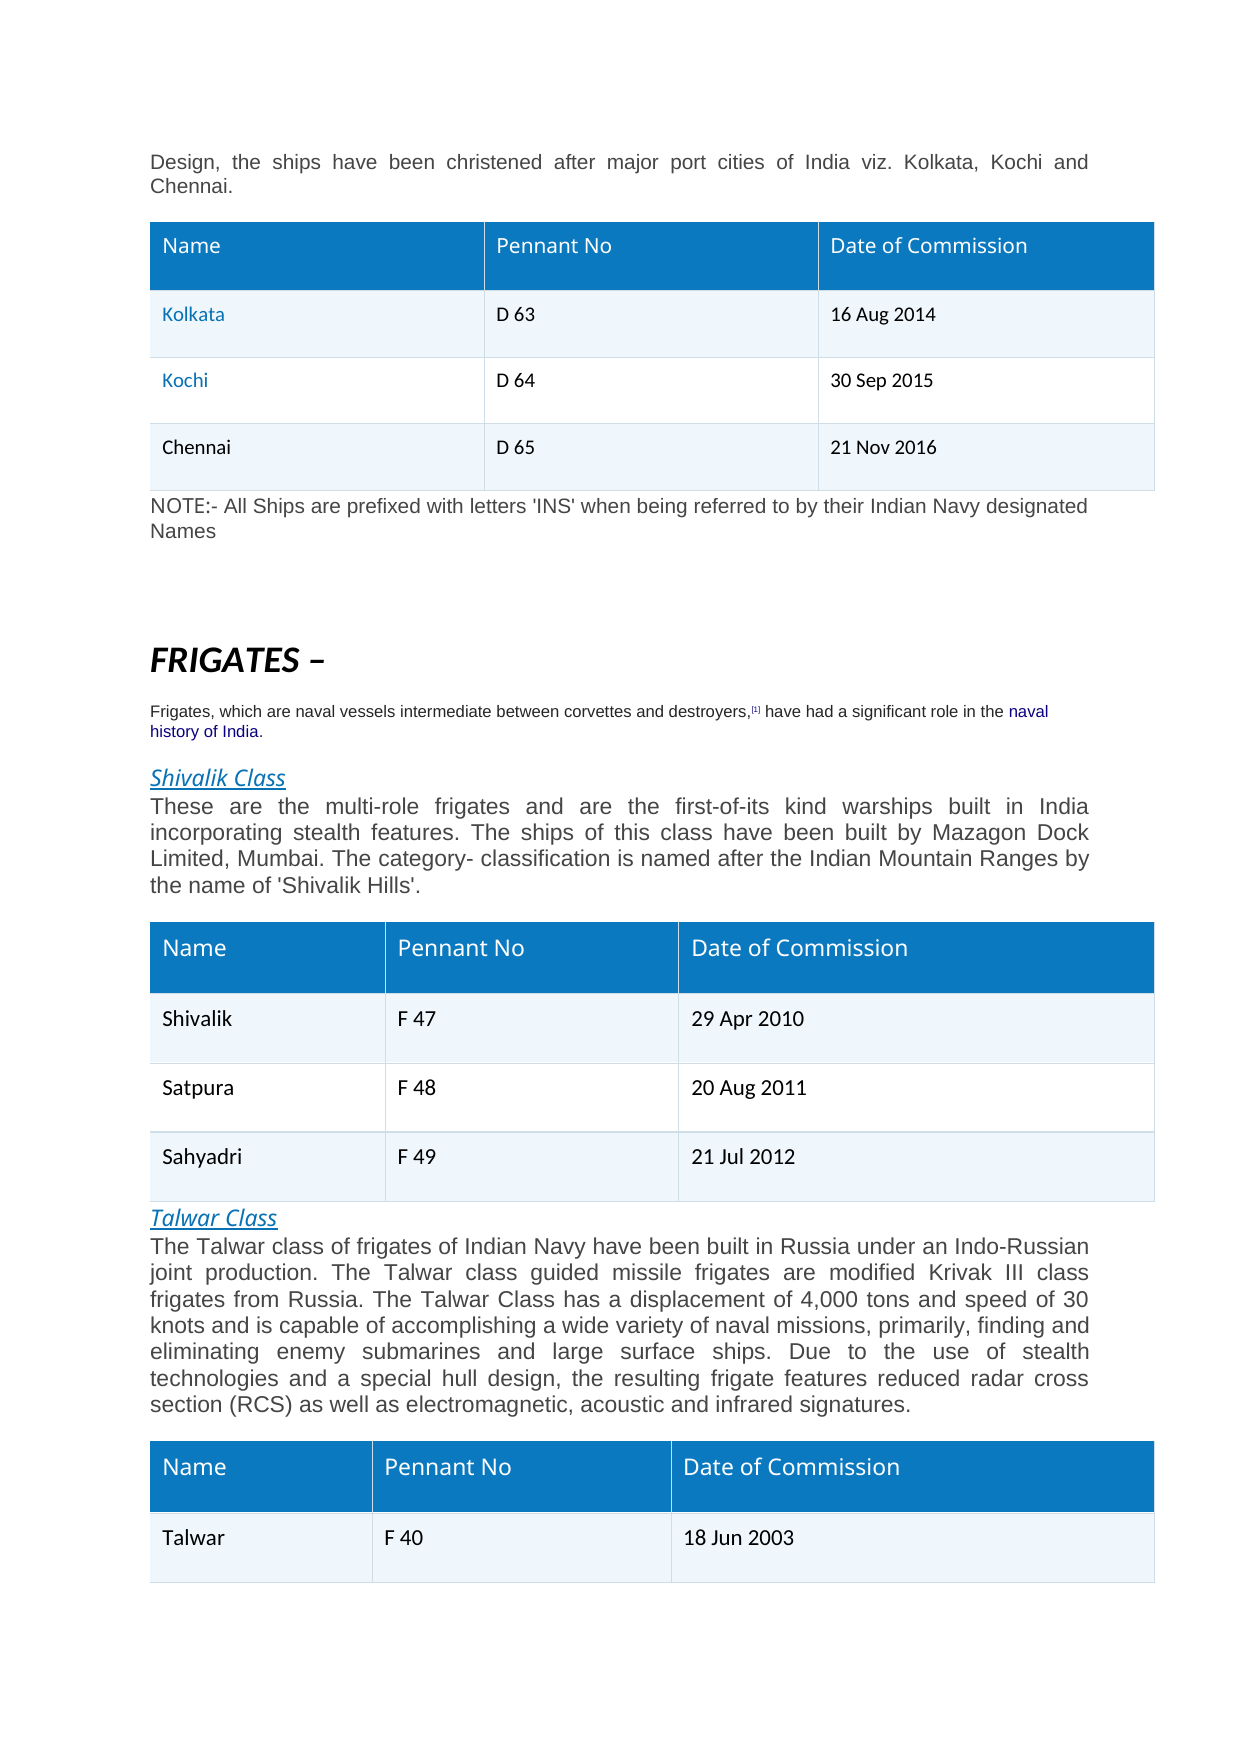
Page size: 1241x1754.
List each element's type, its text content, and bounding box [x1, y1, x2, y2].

table_header Date of Commission [679, 922, 1154, 993]
table_header Name [150, 222, 484, 290]
table_header Pennant No [373, 1441, 671, 1512]
text These are the multi-role frigates and are the first-of-its kind warships built in India incorporating stealth features. The ships of this class have been built by Mazagon Dock Limited, Mumbai. The category- classification is named after the Indian Mountain Ranges by the name of 'Shivalik Hills'. [150, 793, 1090, 898]
table_header Pennant No [485, 222, 818, 290]
table_cell F 40 [373, 1514, 671, 1582]
table_header Date of Commission [672, 1441, 1154, 1512]
table_cell 20 Aug 2011 [679, 1064, 1154, 1131]
table_cell 16 Aug 2014 [819, 291, 1154, 357]
text FRIGATES – [150, 636, 1090, 681]
text The Talwar class of frigates of Indian Navy have been built in Russia under an Indo-Russian joint production. The Talwar class guided missile frigates are modified Krivak III class frigates from Russia. The Talwar Class has a displacement of 4,000 tons and speed of 30 knots and is capable of accomplishing a wide variety of naval missions, primarily, finding and eliminating enemy submarines and large surface ships. Due to the use of stealth technologies and a special hull design, the resulting frigate features reduced radar cross section (RCS) as well as electromagnetic, acoustic and infrared signatures. [150, 1233, 1090, 1417]
table_cell 30 Sep 2015 [819, 358, 1154, 423]
table_header Name [150, 1441, 372, 1512]
table_cell 21 Nov 2016 [819, 424, 1154, 490]
table_cell Kochi [150, 358, 484, 423]
table_cell F 47 [386, 994, 678, 1062]
table_cell Shivalik [150, 994, 385, 1062]
table_cell Satpura [150, 1064, 385, 1131]
table_cell Sahyadri [150, 1133, 385, 1201]
table_cell D 63 [485, 291, 818, 357]
table_cell F 48 [386, 1064, 678, 1131]
subtitle Shivalik Class [150, 761, 1090, 793]
table_cell Chennai [150, 424, 484, 490]
table_cell D 64 [485, 358, 818, 423]
text NOTE:- All Ships are prefixed with letters 'INS' when being referred to by their Indian Navy designated Names [150, 491, 1090, 543]
table_cell 21 Jul 2012 [679, 1133, 1154, 1201]
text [150, 150, 1090, 198]
subtitle Talwar Class [150, 1202, 1090, 1233]
table_cell D 65 [485, 424, 818, 490]
table_cell 29 Apr 2010 [679, 994, 1154, 1062]
table_cell 18 Jun 2003 [672, 1514, 1154, 1582]
table_cell Kolkata [150, 291, 484, 357]
table_cell F 49 [386, 1133, 678, 1201]
table_header Pennant No [386, 922, 678, 993]
table_header Name [150, 922, 385, 993]
text Frigates, which are naval vessels intermediate between corvettes and destroyers,[1] have had a significant role in the naval history of India. [263, 702, 1090, 741]
table_cell Talwar [150, 1514, 372, 1582]
table_header Date of Commission [819, 222, 1154, 290]
